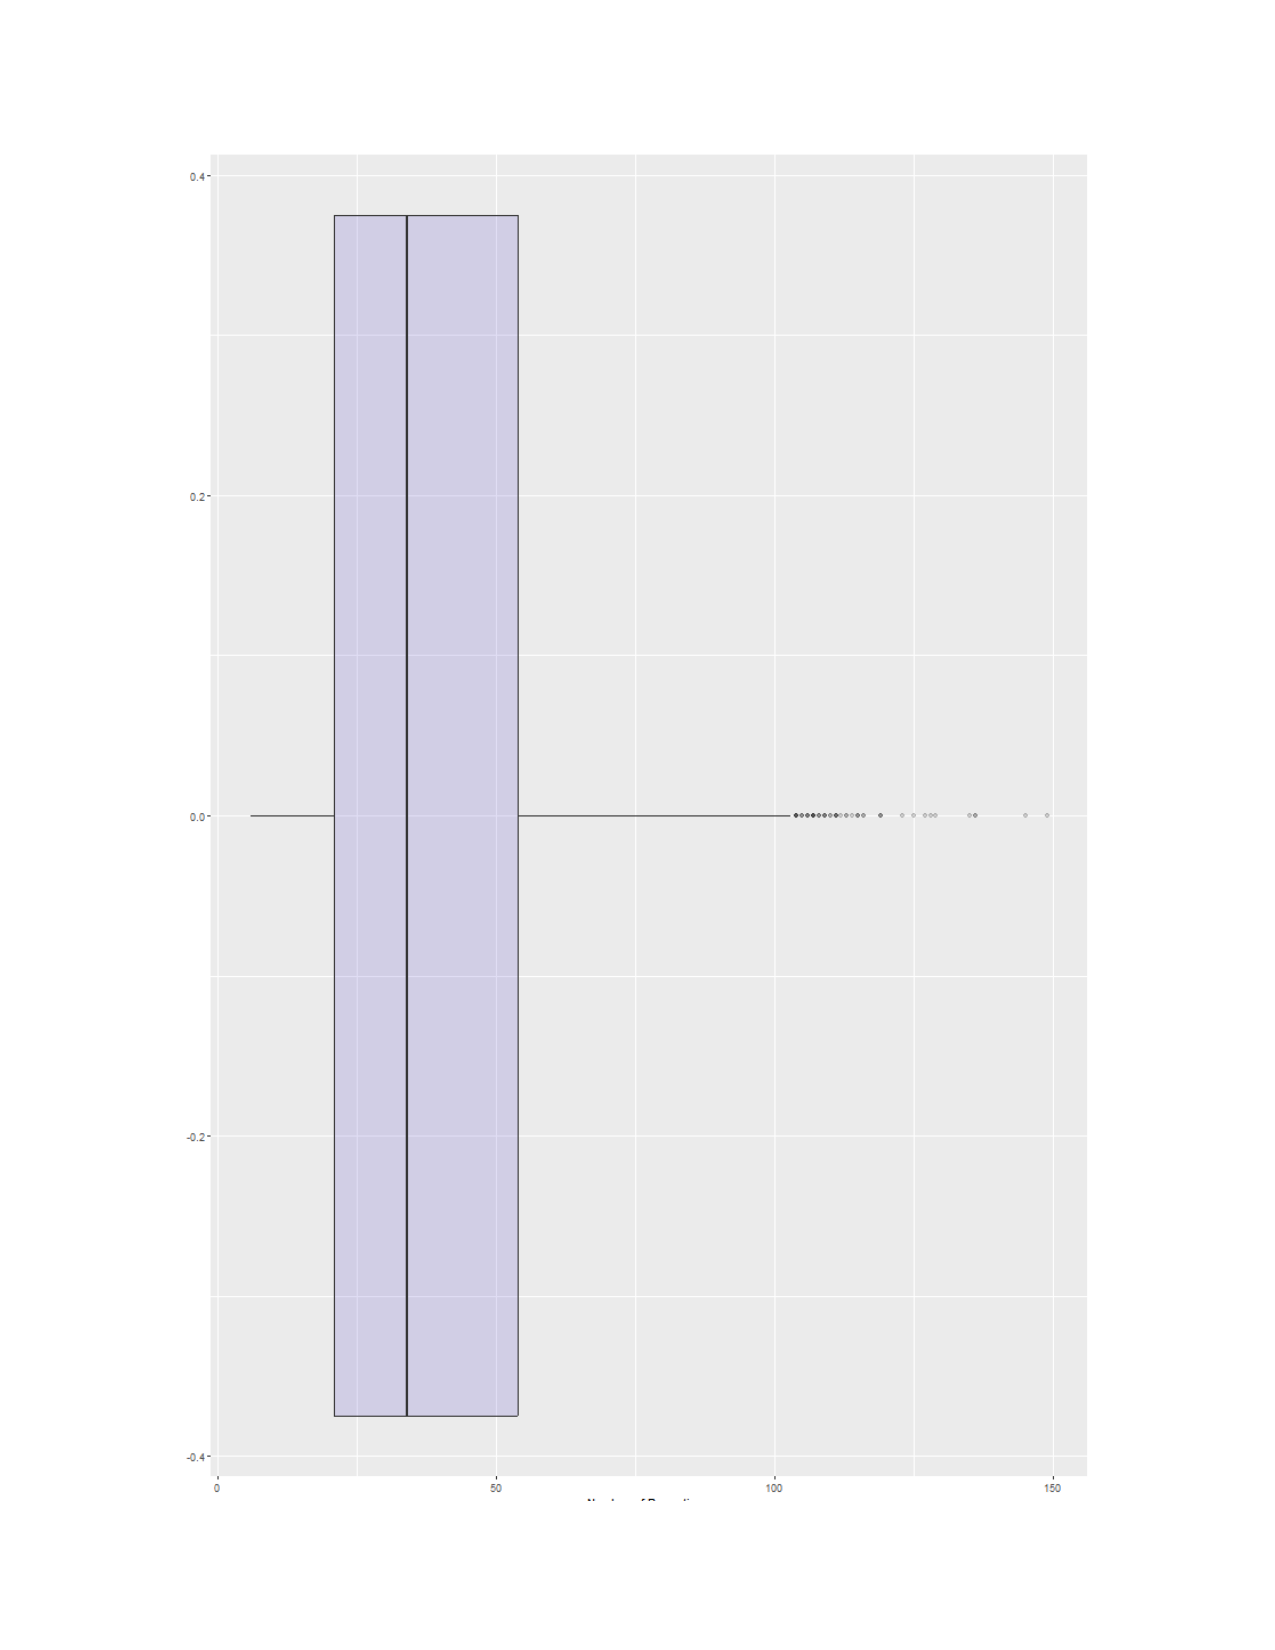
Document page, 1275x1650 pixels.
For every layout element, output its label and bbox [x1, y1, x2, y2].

picture [181, 150, 1094, 1501]
